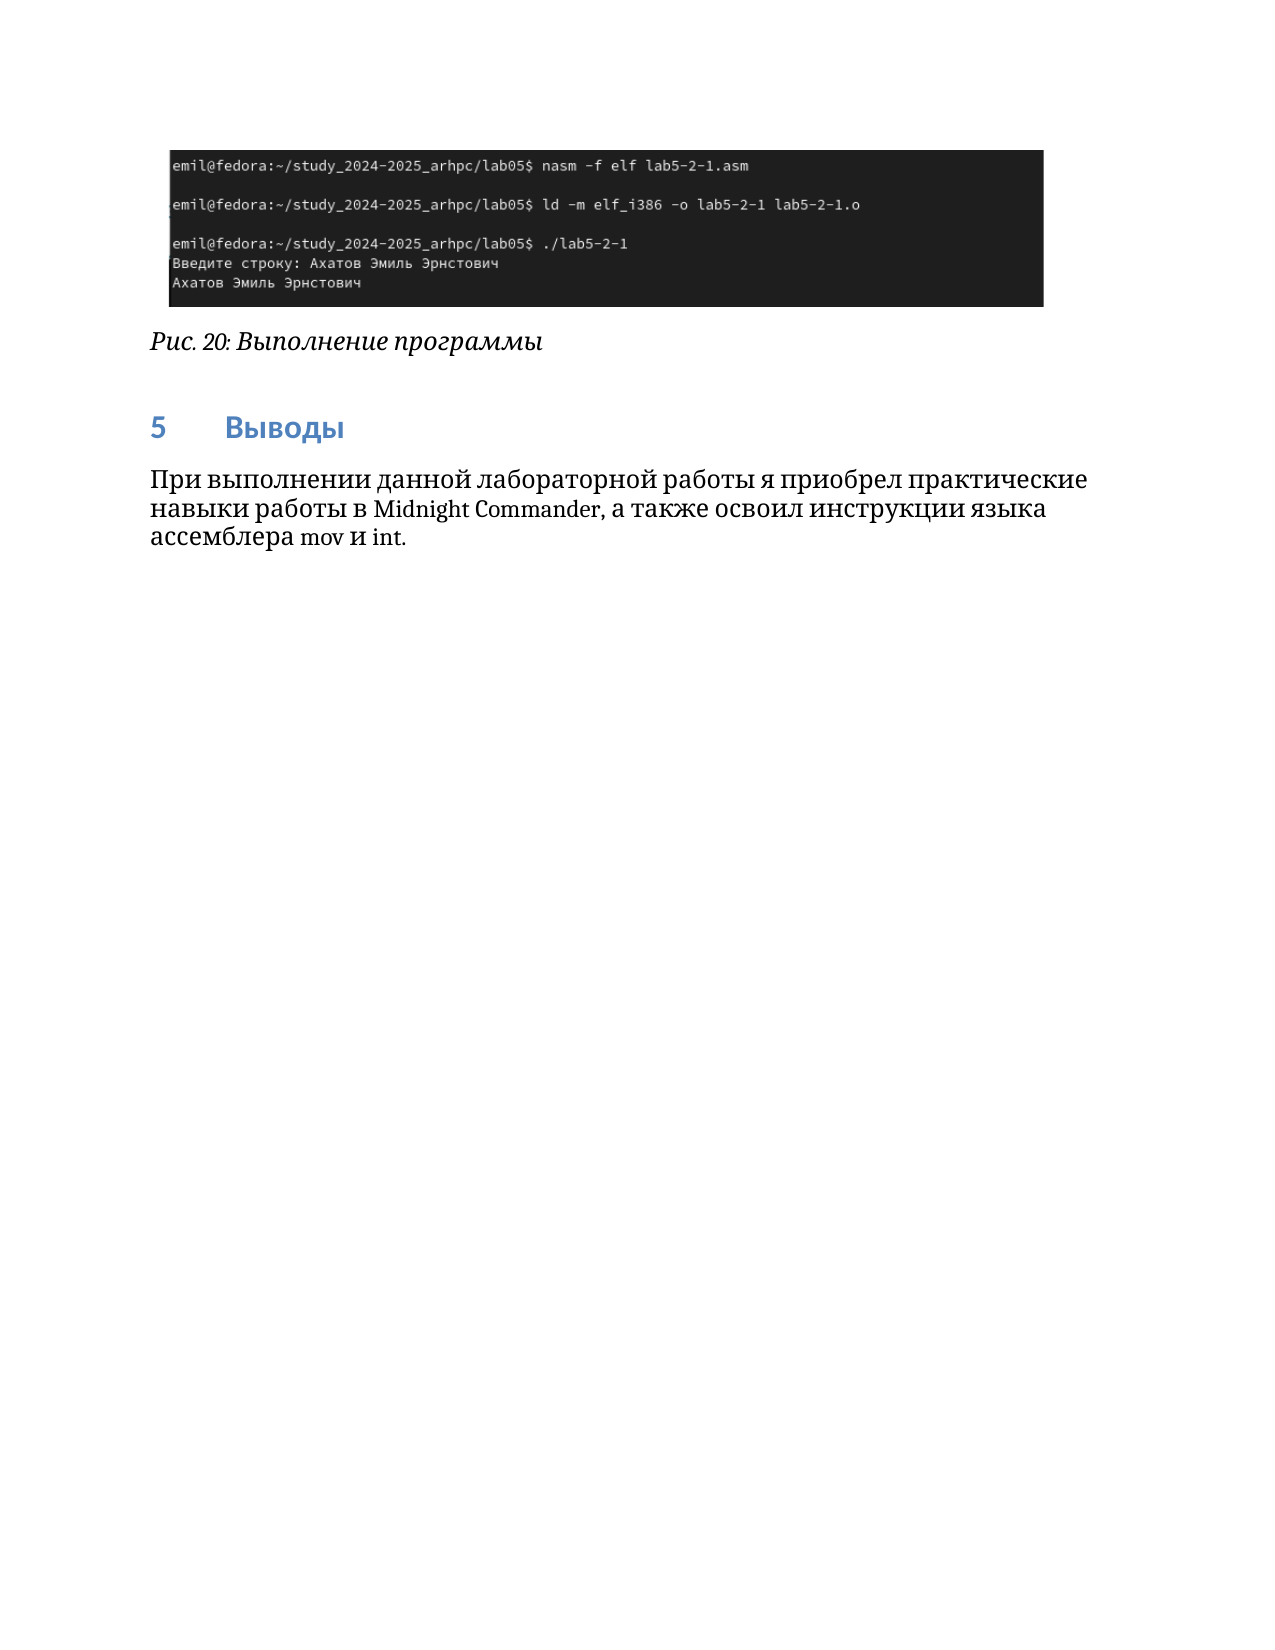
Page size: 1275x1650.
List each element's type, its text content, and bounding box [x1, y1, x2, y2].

subtitle 5 Выводы [150, 406, 1125, 447]
picture [168, 150, 1044, 307]
text Рис. 20: Выполнение программы [150, 328, 1125, 356]
text При выполнении данной лабораторной работы я приобрел практические навыки работы в Midnight Commander, а также освоил инструкции языка ассемблера mov и int. [150, 466, 1125, 552]
